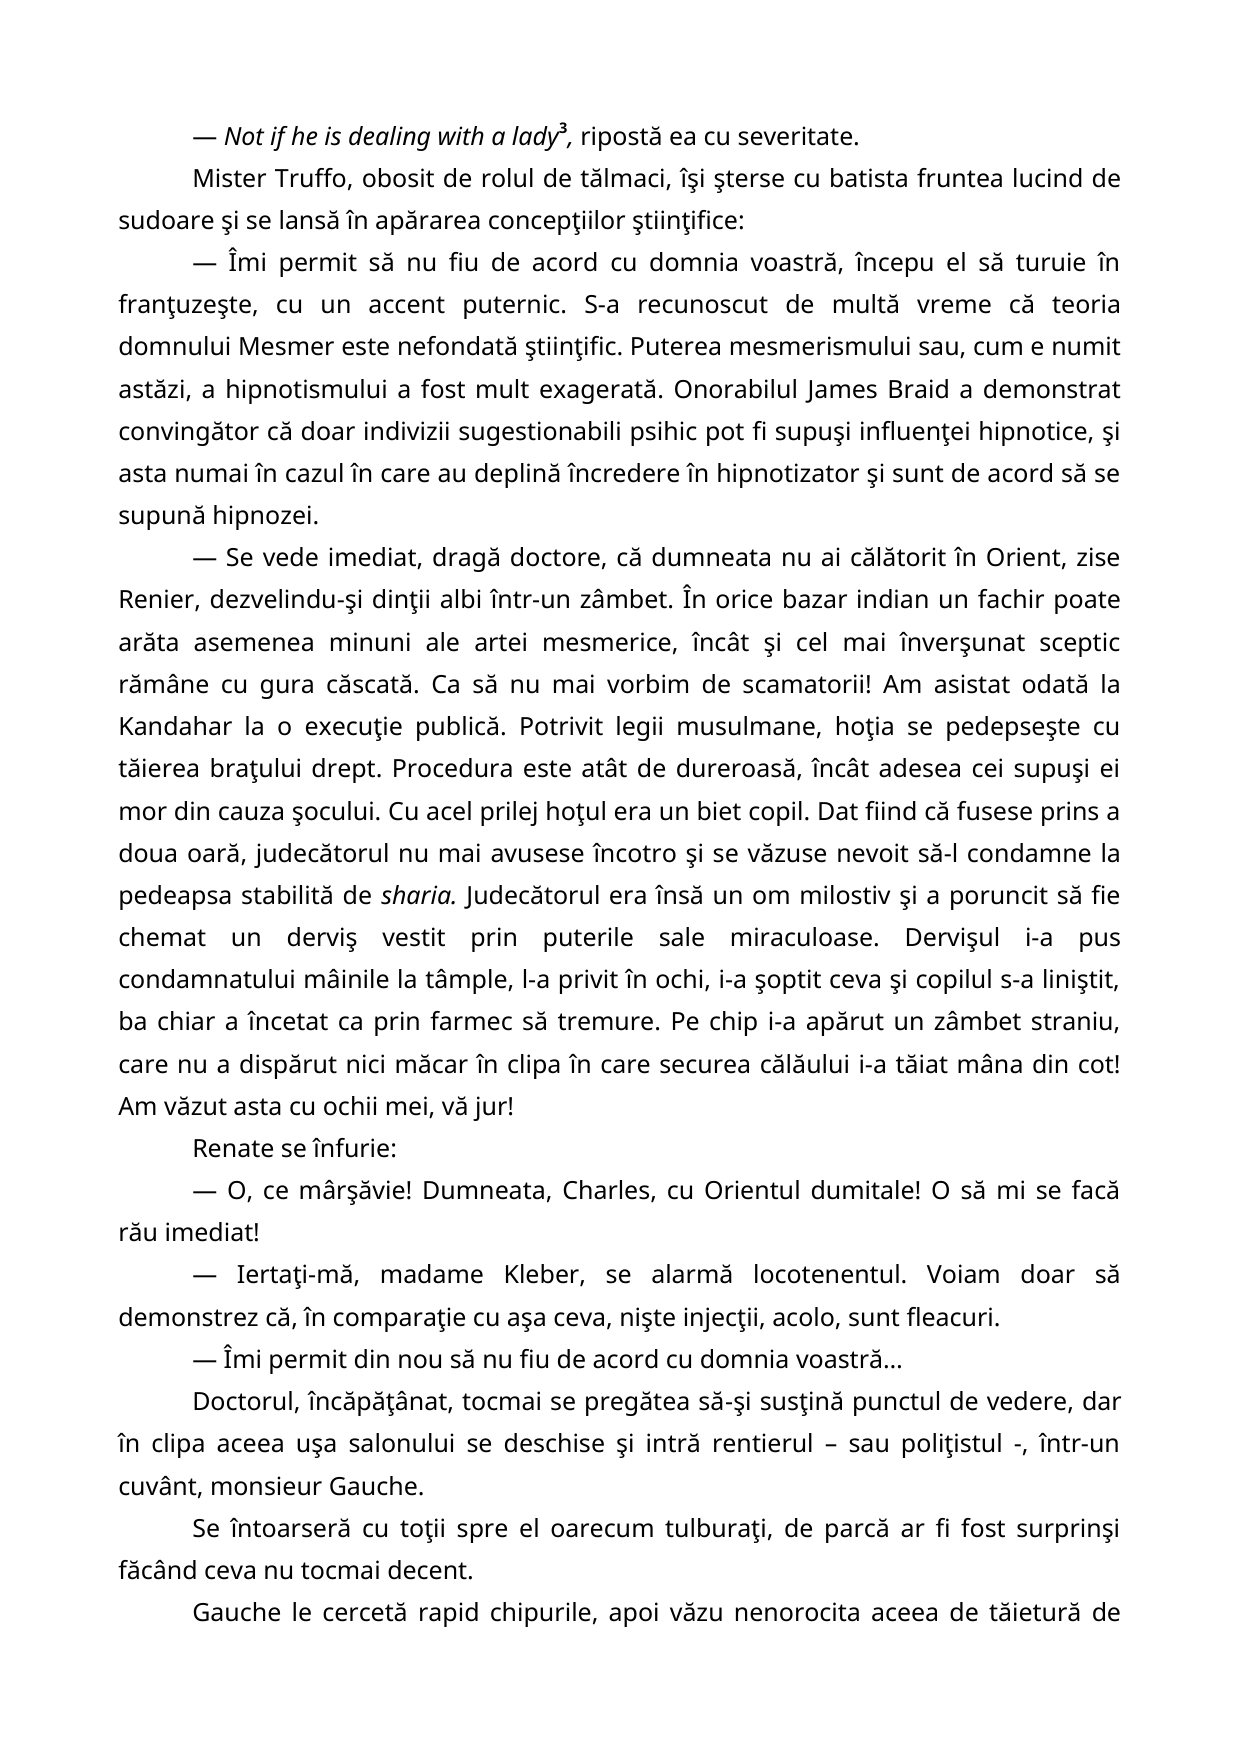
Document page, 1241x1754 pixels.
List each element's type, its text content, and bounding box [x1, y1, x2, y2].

text — O, ce mârşăvie! Dumneata, Charles, cu Orientul dumitale! O să mi se facă rău imediat! [118, 1173, 1122, 1249]
text Doctorul, încăpăţânat, tocmai se pregătea să-şi susţină punctul de vedere, dar în clipa aceea uşa salonului se deschise şi intră rentierul – sau poliţistul -, într-un cuvânt, monsieur Gauche. [118, 1384, 1122, 1502]
text — Se vede imediat, dragă doctore, că dumneata nu ai călătorit în Orient, zise Renier, dezvelindu-şi dinţii albi într-un zâmbet. În orice bazar indian un fachir poate arăta asemenea minuni ale artei mesmerice, încât şi cel mai înverşunat sceptic rămâne cu gura căscată. Ca să nu mai vorbim de scamatorii! Am asistat odată la Kandahar la o execuţie publică. Potrivit legii musulmane, hoţia se pedepseşte cu tăierea braţului drept. Procedura este atât de dureroasă, încât adesea cei supuşi ei mor din cauza şocului. Cu acel prilej hoţul era un biet copil. Dat fiind că fusese prins a doua oară, judecătorul nu mai avusese încotro şi se văzuse nevoit să-l condamne la pedeapsa stabilită de sharia. Judecătorul era însă un om milostiv şi a poruncit să fie chemat un derviş vestit prin puterile sale miraculoase. Dervişul i-a pus condamnatului mâinile la tâmple, l-a privit în ochi, i-a şoptit ceva şi copilul s-a liniştit, ba chiar a încetat ca prin farmec să tremure. Pe chip i-a apărut un zâmbet straniu, care nu a dispărut nici măcar în clipa în care securea călăului i-a tăiat mâna din cot! Am văzut asta cu ochii mei, vă jur! [118, 540, 1122, 1122]
text — Not if he is dealing with a lady3, ripostă ea cu severitate. [118, 118, 1122, 152]
text Mister Truffo, obosit de rolul de tălmaci, îşi şterse cu batista fruntea lucind de sudoare şi se lansă în apărarea concepţiilor ştiinţifice: [118, 160, 1122, 237]
text — Îmi permit să nu fiu de acord cu domnia voastră, începu el să turuie în franţuzeşte, cu un accent puternic. S-a recunoscut de multă vreme că teoria domnului Mesmer este nefondată ştiinţific. Puterea mesmerismului sau, cum e numit astăzi, a hipnotismului a fost mult exagerată. Onorabilul James Braid a demonstrat convingător că doar indivizii sugestionabili psihic pot fi supuşi influenţei hipnotice, şi asta numai în cazul în care au deplină încredere în hipnotizator şi sunt de acord să se supună hipnozei. [118, 245, 1122, 532]
text — Îmi permit din nou să nu fiu de acord cu domnia voastră… [118, 1342, 1122, 1376]
text — Iertaţi-mă, madame Kleber, se alarmă locotenentul. Voiam doar să demonstrez că, în comparaţie cu aşa ceva, nişte injecţii, acolo, sunt fleacuri. [118, 1257, 1122, 1333]
text Se întoarseră cu toţii spre el oarecum tulburaţi, de parcă ar fi fost surprinşi făcând ceva nu tocmai decent. [118, 1510, 1122, 1587]
text Renate se înfurie: [118, 1131, 1122, 1165]
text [118, 1595, 1122, 1629]
